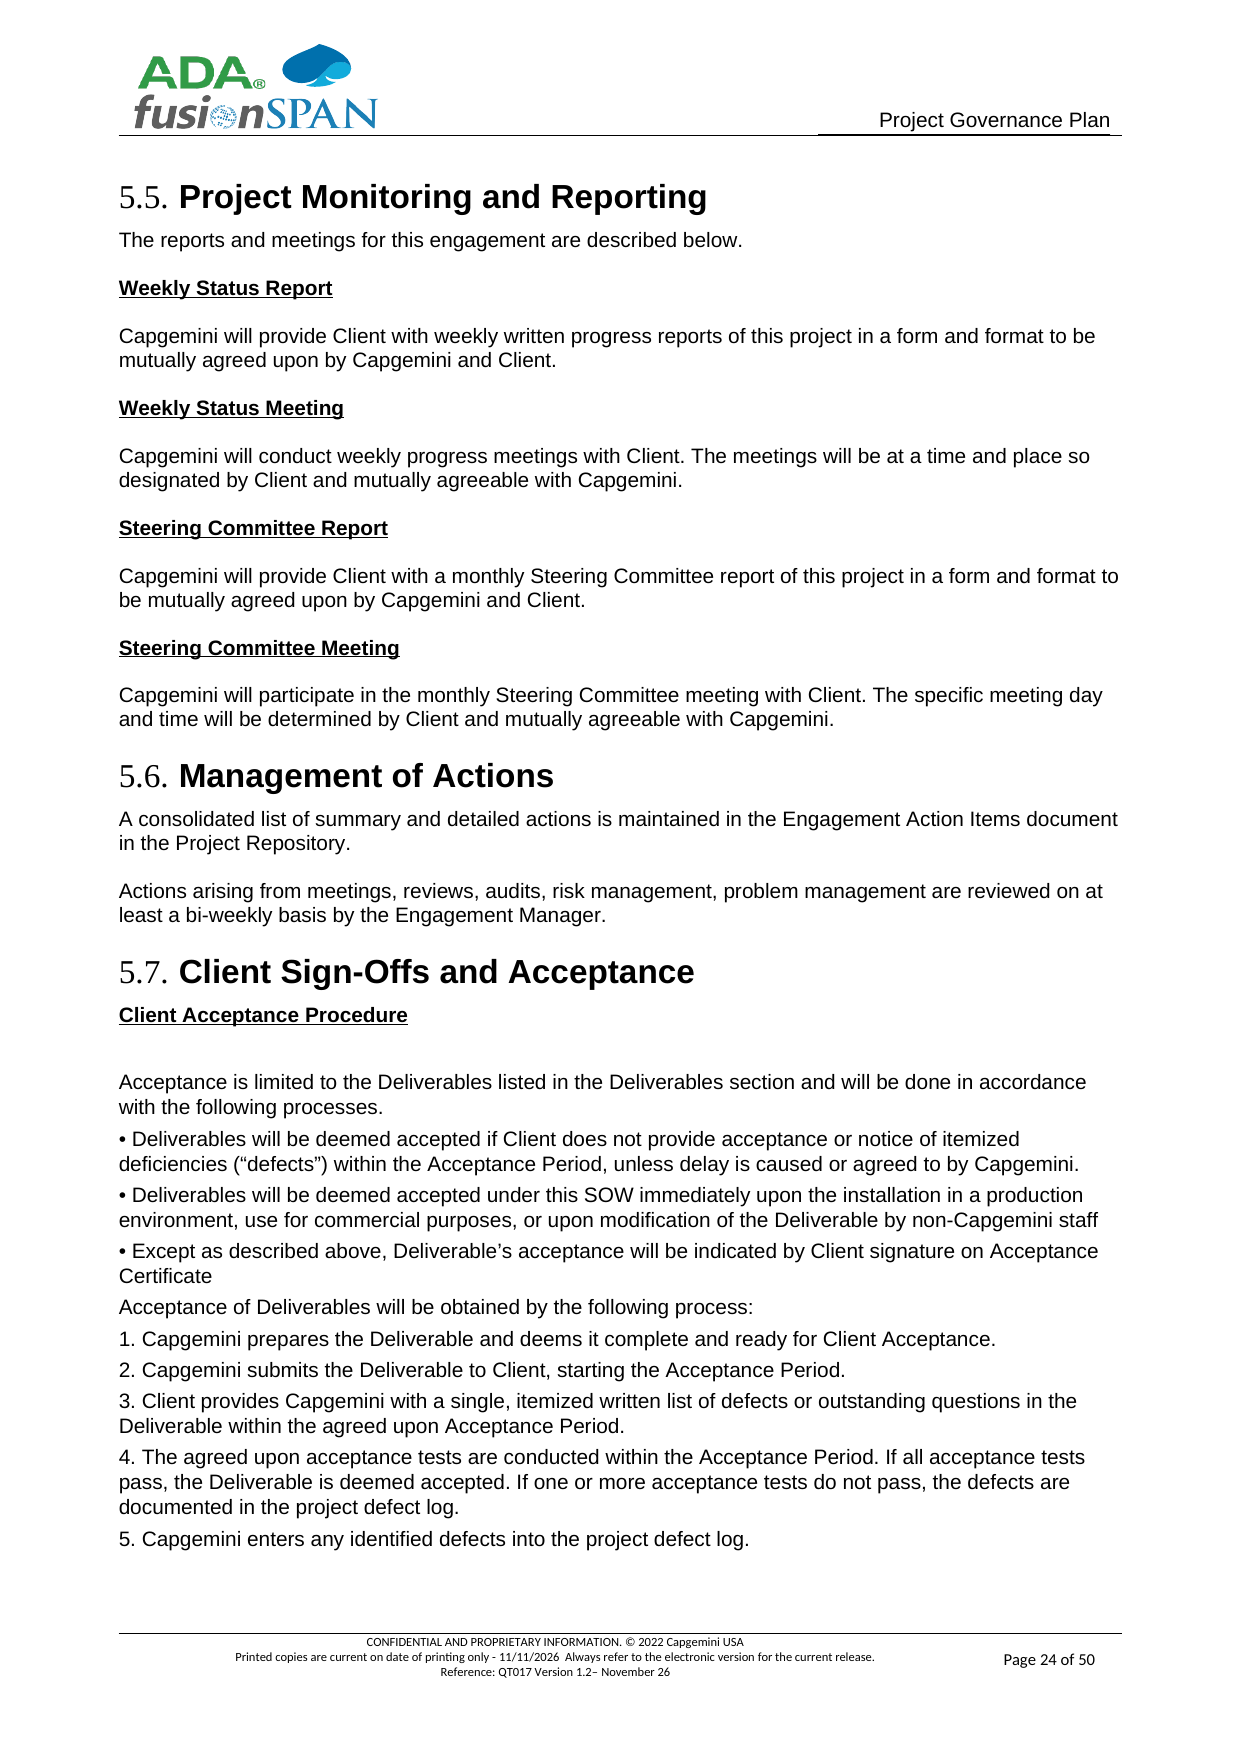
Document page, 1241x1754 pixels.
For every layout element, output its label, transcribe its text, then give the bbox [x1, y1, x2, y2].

text The reports and meetings for this engagement are described below. [118, 228, 1122, 252]
text 3. Client provides Capgemini with a single, itemized written list of defects or outstanding questions in the Deliverable within the agreed upon Acceptance Period. [118, 1388, 1122, 1438]
text 2. Capgemini submits the Deliverable to Client, starting the Acceptance Period. [118, 1357, 1122, 1382]
text Capgemini will conduct weekly progress meetings with Client. The meetings will be at a time and place so designated by Client and mutually agreeable with Capgemini. [118, 444, 1122, 492]
text Client Acceptance Procedure [118, 1003, 1122, 1027]
text Steering Committee Report [118, 516, 1122, 539]
text • Except as described above, Deliverable’s acceptance will be indicated by Client signature on Acceptance Certificate [118, 1238, 1122, 1288]
text A consolidated list of summary and detailed actions is maintained in the Engagement Action Items document in the Project Repository. [118, 807, 1122, 855]
text • Deliverables will be deemed accepted if Client does not provide acceptance or notice of itemized deficiencies (“defects”) within the Acceptance Period, unless delay is caused or agreed to by Capgemini. [118, 1126, 1122, 1176]
text Capgemini will provide Client with a monthly Steering Committee report of this project in a form and format to be mutually agreed upon by Capgemini and Client. [118, 563, 1122, 611]
text • Deliverables will be deemed accepted under this SOW immediately upon the installation in a production environment, use for commercial purposes, or upon modification of the Deliverable by non-Capgemini staff [118, 1182, 1122, 1232]
text Capgemini will participate in the monthly Steering Committee meeting with Client. The specific meeting day and time will be determined by Client and mutually agreeable with Capgemini. [118, 683, 1122, 731]
text 1. Capgemini prepares the Deliverable and deems it complete and ready for Client Acceptance. [118, 1326, 1122, 1351]
text 5. Capgemini enters any identified defects into the project defect log. [118, 1526, 1122, 1551]
text Weekly Status Report [118, 276, 1122, 300]
text Acceptance of Deliverables will be obtained by the following process: [118, 1295, 1122, 1320]
subtitle Project Monitoring and Reporting [118, 177, 1122, 216]
picture [134, 51, 379, 129]
text Weekly Status Meeting [118, 396, 1122, 420]
text Steering Committee Meeting [118, 635, 1122, 659]
text Actions arising from meetings, reviews, audits, risk management, problem management are reviewed on at least a bi-weekly basis by the Engagement Manager. [118, 879, 1122, 927]
text 4. The agreed upon acceptance tests are conducted within the Acceptance Period. If all acceptance tests pass, the Deliverable is deemed accepted. If one or more acceptance tests do not pass, the defects are documented in the project defect log. [118, 1445, 1122, 1520]
text Capgemini will provide Client with weekly written progress reports of this project in a form and format to be mutually agreed upon by Capgemini and Client. [118, 324, 1122, 372]
subtitle Management of Actions [118, 756, 1122, 795]
text Acceptance is limited to the Deliverables listed in the Deliverables section and will be done in accordance with the following processes. [118, 1070, 1122, 1120]
subtitle Client Sign-Offs and Acceptance [118, 952, 1122, 991]
